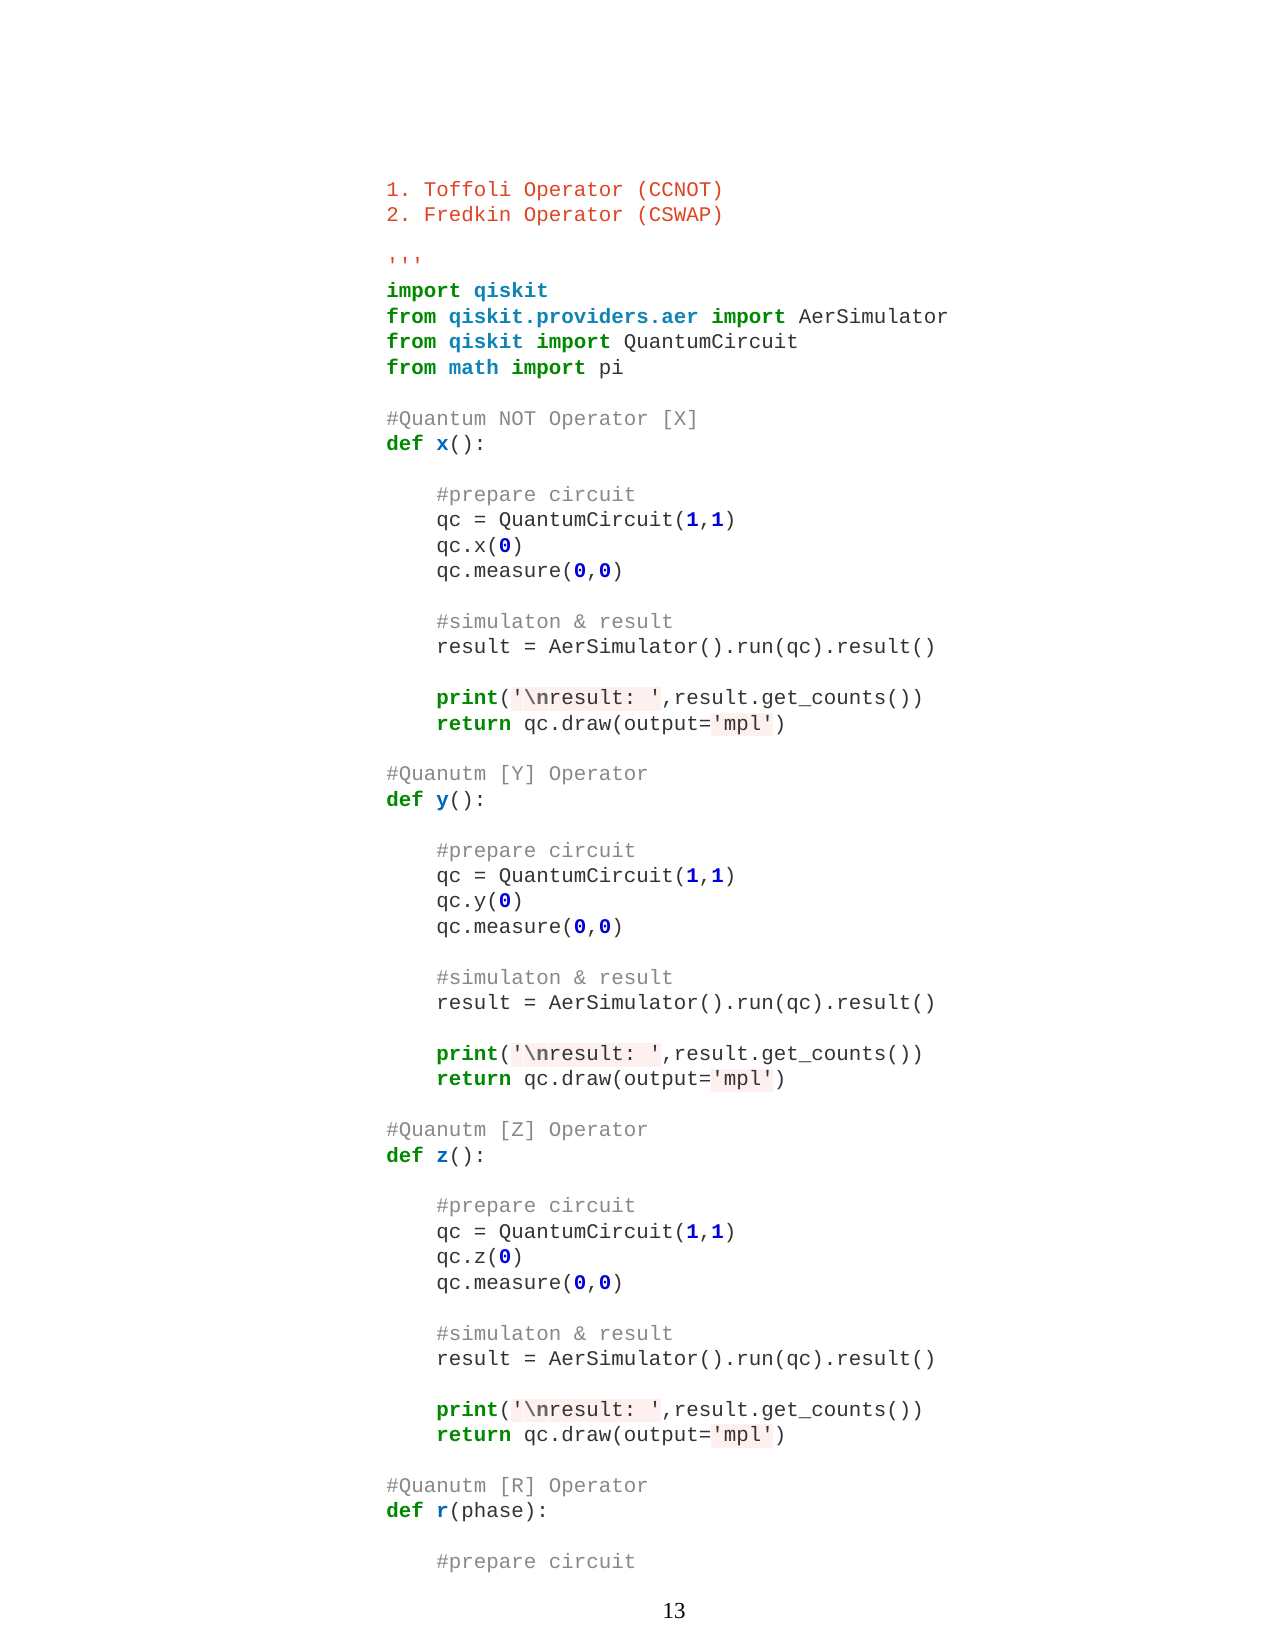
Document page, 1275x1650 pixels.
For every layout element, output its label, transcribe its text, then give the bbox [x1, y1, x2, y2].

text #prepare circuit [386, 838, 1124, 863]
text return qc.draw(output='mpl') [386, 1067, 1124, 1092]
text return qc.draw(output='mpl') [386, 711, 1124, 736]
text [386, 1346, 1124, 1372]
text qc.x(0) [386, 533, 1124, 558]
text qc = QuantumCircuit(1,1) [386, 507, 1124, 533]
text #prepare circuit [386, 1194, 1124, 1219]
text print('\nresult: ',result.get_counts()) [386, 1397, 1124, 1422]
text #simulaton & result [386, 609, 1124, 634]
text #Quantum NOT Operator [X] [386, 406, 1124, 431]
text #Quanutm [R] Operator [386, 1473, 1124, 1499]
text qc = QuantumCircuit(1,1) [386, 1219, 1124, 1244]
text qc.measure(0,0) [386, 558, 1124, 584]
text #Quanutm [Z] Operator [386, 1117, 1124, 1143]
text #Quanutm [Y] Operator [386, 762, 1124, 787]
text def r(phase): [386, 1499, 1124, 1524]
text from math import pi [386, 355, 1124, 380]
text from qiskit import QuantumCircuit [386, 329, 1124, 355]
text #prepare circuit [386, 1549, 1124, 1575]
text def x(): [386, 431, 1124, 457]
text def y(): [386, 787, 1124, 812]
text 1. Toffoli Operator (CCNOT) [386, 177, 1124, 202]
text return qc.draw(output='mpl') [386, 1422, 1124, 1448]
text ''' [386, 253, 1124, 279]
text import qiskit [386, 279, 1124, 304]
text qc = QuantumCircuit(1,1) [386, 863, 1124, 889]
text result = AerSimulator().run(qc).result() [386, 634, 1124, 660]
text #simulaton & result [386, 965, 1124, 990]
text print('\nresult: ',result.get_counts()) [386, 685, 1124, 711]
text from qiskit.providers.aer import AerSimulator [386, 304, 1124, 329]
text qc.y(0) [386, 889, 1124, 914]
text result = AerSimulator().run(qc).result() [386, 990, 1124, 1016]
text 2. Fredkin Operator (CSWAP) [386, 202, 1124, 228]
text #prepare circuit [386, 482, 1124, 507]
text qc.measure(0,0) [386, 914, 1124, 939]
text qc.measure(0,0) [386, 1270, 1124, 1295]
text #simulaton & result [386, 1321, 1124, 1346]
text qc.z(0) [386, 1244, 1124, 1270]
text def z(): [386, 1143, 1124, 1168]
text print('\nresult: ',result.get_counts()) [386, 1041, 1124, 1067]
